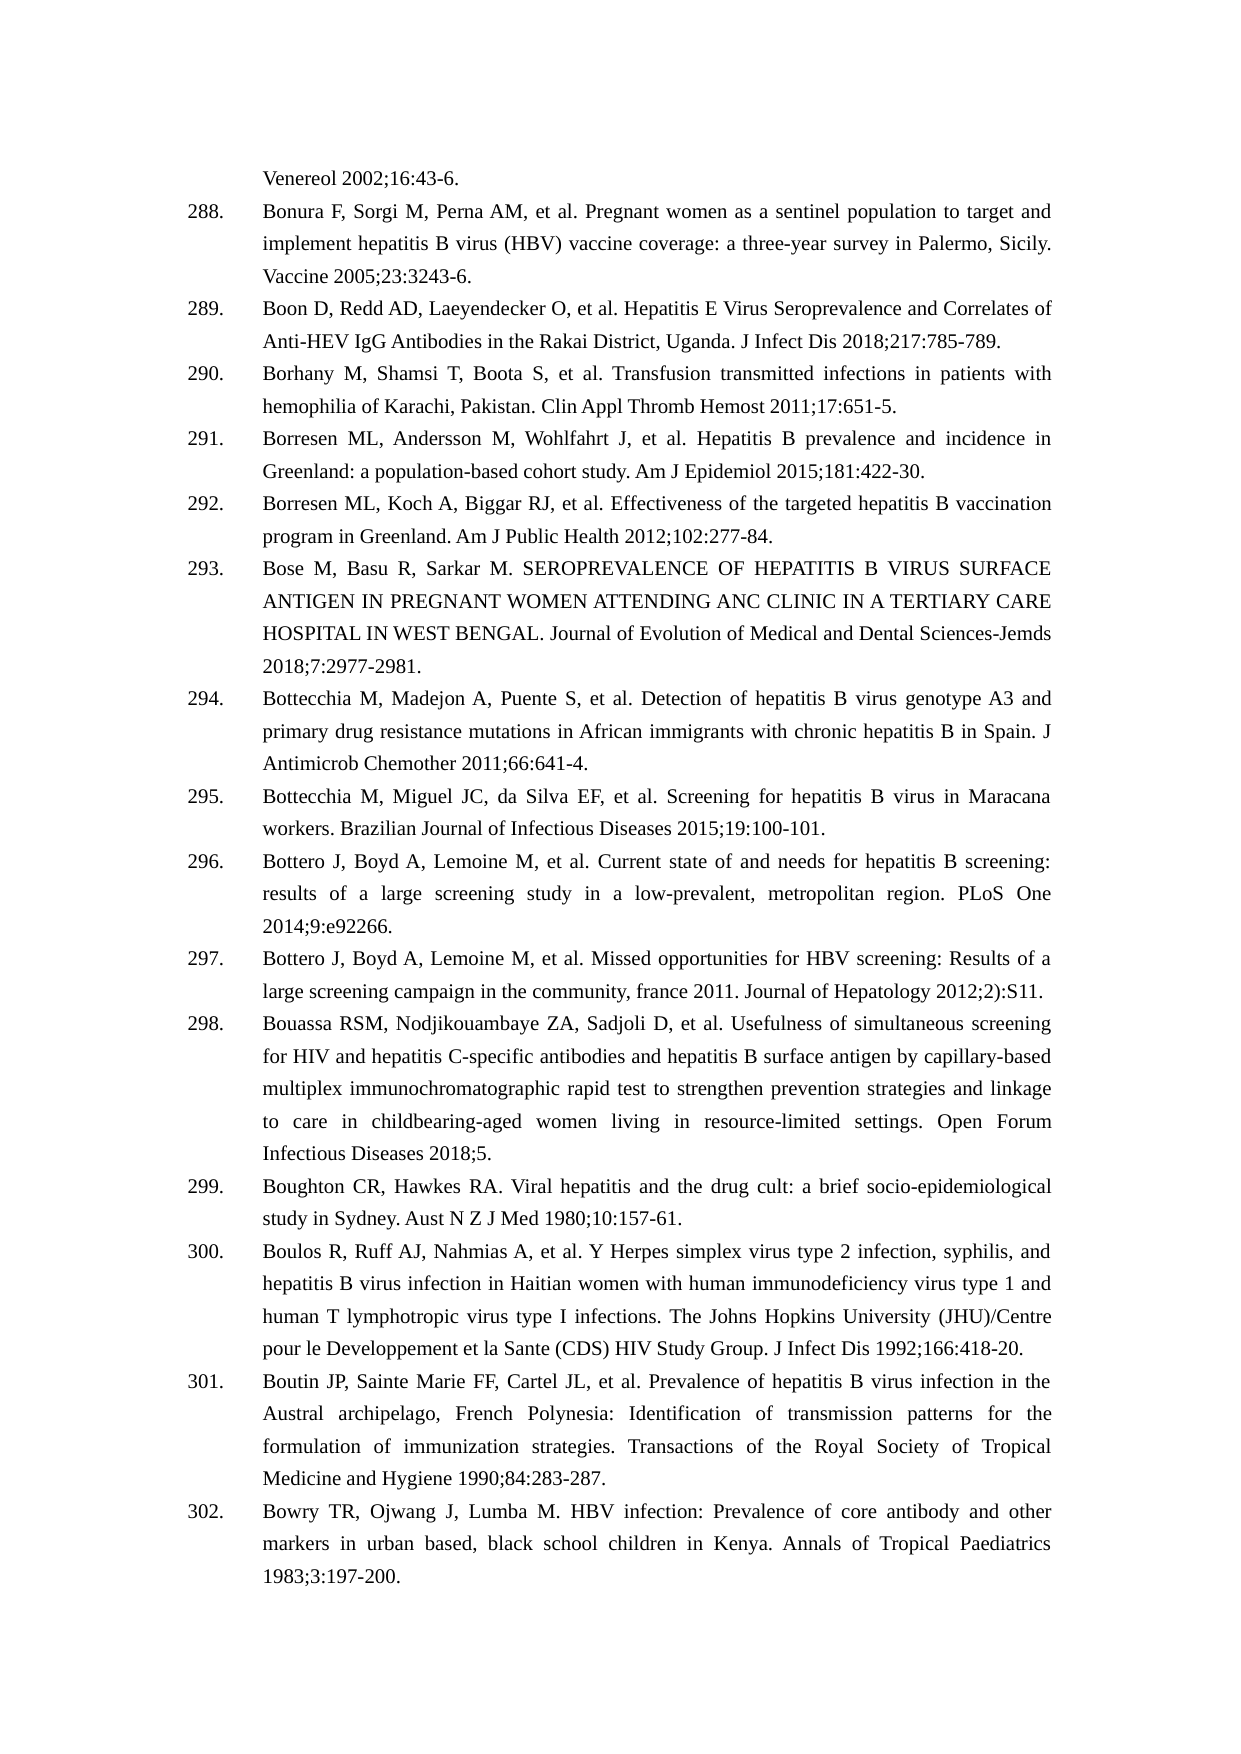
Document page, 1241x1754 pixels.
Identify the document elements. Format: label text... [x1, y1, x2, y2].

text 301. Boutin JP, Sainte Marie FF, Cartel JL, et al. Prevalence of hepatitis B virus infection in the Austral archipelago, French Polynesia: Identification of transmission patterns for the formulation of immunization strategies. Transactions of the Royal Society of Tropical Medicine and Hygiene 1990;84:283-287. [187, 1364, 1053, 1494]
text 288. Bonura F, Sorgi M, Perna AM, et al. Pregnant women as a sentinel population to target and implement hepatitis B virus (HBV) vaccine coverage: a three-year survey in Palermo, Sicily. Vaccine 2005;23:3243-6. [187, 194, 1053, 292]
text 297. Bottero J, Boyd A, Lemoine M, et al. Missed opportunities for HBV screening: Results of a large screening campaign in the community, france 2011. Journal of Hepatology 2012;2):S11. [187, 942, 1053, 1007]
text 291. Borresen ML, Andersson M, Wohlfahrt J, et al. Hepatitis B prevalence and incidence in Greenland: a population-based cohort study. Am J Epidemiol 2015;181:422-30. [187, 422, 1053, 487]
text 294. Bottecchia M, Madejon A, Puente S, et al. Detection of hepatitis B virus genotype A3 and primary drug resistance mutations in African immigrants with chronic hepatitis B in Spain. J Antimicrob Chemother 2011;66:641-4. [187, 682, 1053, 779]
text 290. Borhany M, Shamsi T, Boota S, et al. Transfusion transmitted infections in patients with hemophilia of Karachi, Pakistan. Clin Appl Thromb Hemost 2011;17:651-5. [187, 357, 1053, 422]
text 300. Boulos R, Ruff AJ, Nahmias A, et al. Y Herpes simplex virus type 2 infection, syphilis, and hepatitis B virus infection in Haitian women with human immunodeficiency virus type 1 and human T lymphotropic virus type I infections. The Johns Hopkins University (JHU)/Centre pour le Developpement et la Sante (CDS) HIV Study Group. J Infect Dis 1992;166:418-20. [187, 1234, 1053, 1364]
text 293. Bose M, Basu R, Sarkar M. SEROPREVALENCE OF HEPATITIS B VIRUS SURFACE ANTIGEN IN PREGNANT WOMEN ATTENDING ANC CLINIC IN A TERTIARY CARE HOSPITAL IN WEST BENGAL. Journal of Evolution of Medical and Dental Sciences-Jemds 2018;7:2977-2981. [187, 552, 1053, 682]
text 289. Boon D, Redd AD, Laeyendecker O, et al. Hepatitis E Virus Seroprevalence and Correlates of Anti-HEV IgG Antibodies in the Rakai District, Uganda. J Infect Dis 2018;217:785-789. [187, 292, 1053, 357]
text 296. Bottero J, Boyd A, Lemoine M, et al. Current state of and needs for hepatitis B screening: results of a large screening study in a low-prevalent, metropolitan region. PLoS One 2014;9:e92266. [187, 844, 1053, 942]
text 298. Bouassa RSM, Nodjikouambaye ZA, Sadjoli D, et al. Usefulness of simultaneous screening for HIV and hepatitis C-specific antibodies and hepatitis B surface antigen by capillary-based multiplex immunochromatographic rapid test to strengthen prevention strategies and linkage to care in childbearing-aged women living in resource-limited settings. Open Forum Infectious Diseases 2018;5. [187, 1007, 1053, 1169]
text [187, 162, 1053, 194]
text 292. Borresen ML, Koch A, Biggar RJ, et al. Effectiveness of the targeted hepatitis B vaccination program in Greenland. Am J Public Health 2012;102:277-84. [187, 487, 1053, 552]
text 302. Bowry TR, Ojwang J, Lumba M. HBV infection: Prevalence of core antibody and other markers in urban based, black school children in Kenya. Annals of Tropical Paediatrics 1983;3:197-200. [187, 1494, 1053, 1592]
text 299. Boughton CR, Hawkes RA. Viral hepatitis and the drug cult: a brief socio-epidemiological study in Sydney. Aust N Z J Med 1980;10:157-61. [187, 1169, 1053, 1234]
text 295. Bottecchia M, Miguel JC, da Silva EF, et al. Screening for hepatitis B virus in Maracana workers. Brazilian Journal of Infectious Diseases 2015;19:100-101. [187, 779, 1053, 844]
